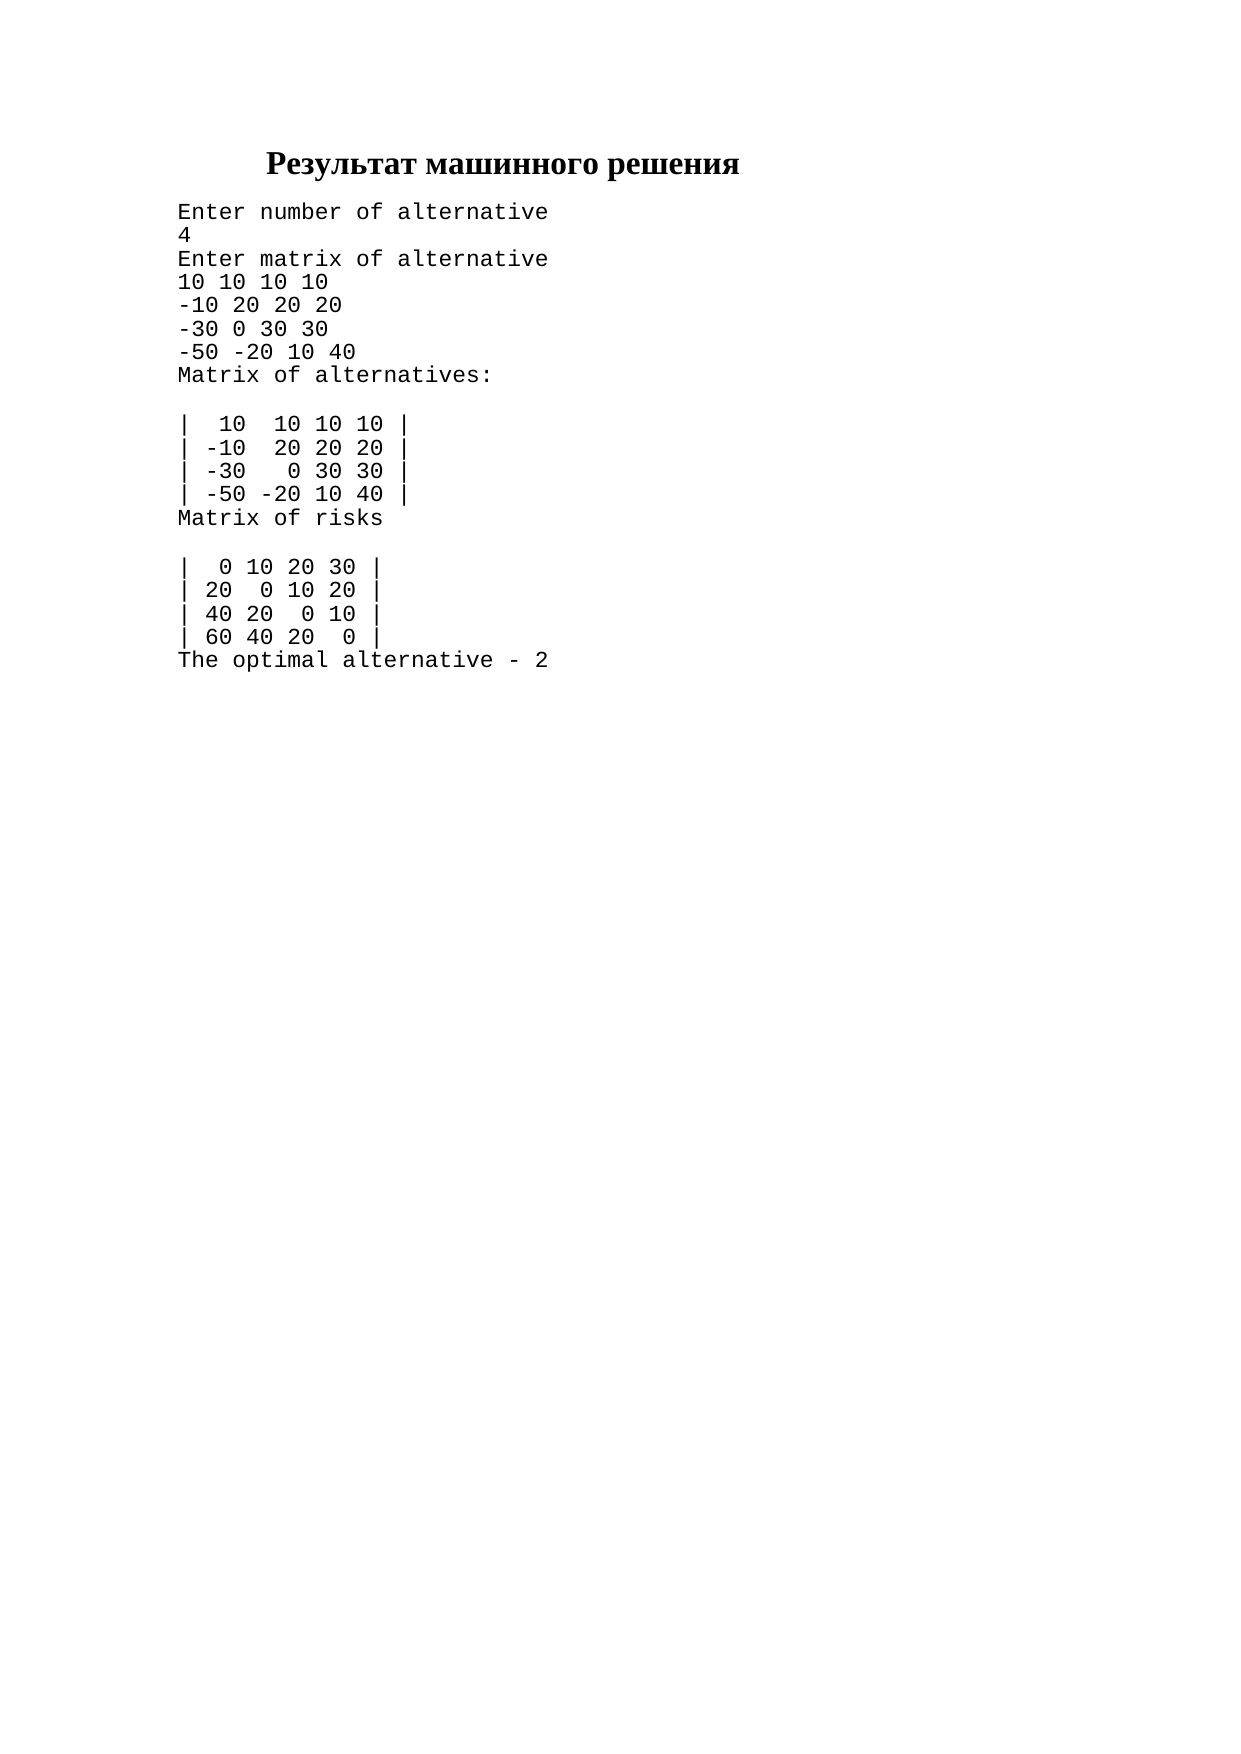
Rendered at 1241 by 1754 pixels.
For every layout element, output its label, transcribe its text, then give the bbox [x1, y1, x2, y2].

text -50 -20 10 40 [177, 341, 1152, 364]
text Enter number of alternative [177, 201, 1152, 224]
text | 60 40 20 0 | [177, 626, 1152, 649]
text | 10 10 10 10 | [177, 413, 1152, 437]
text -10 20 20 20 [177, 294, 1152, 317]
text | 20 0 10 20 | [177, 579, 1152, 602]
text | 40 20 0 10 | [177, 602, 1152, 626]
text | -30 0 30 30 | [177, 460, 1152, 483]
text Matrix of risks [177, 507, 1152, 530]
text Enter matrix of alternative [177, 247, 1152, 271]
text 4 [177, 224, 1152, 247]
text | -10 20 20 20 | [177, 437, 1152, 460]
subtitle Результат машинного решения [177, 143, 1152, 181]
text -30 0 30 30 [177, 317, 1152, 341]
text 10 10 10 10 [177, 271, 1152, 294]
text | -50 -20 10 40 | [177, 483, 1152, 507]
text Matrix of alternatives: [177, 364, 1152, 387]
text | 0 10 20 30 | [177, 556, 1152, 579]
text The optimal alternative - 2 [177, 649, 1152, 672]
